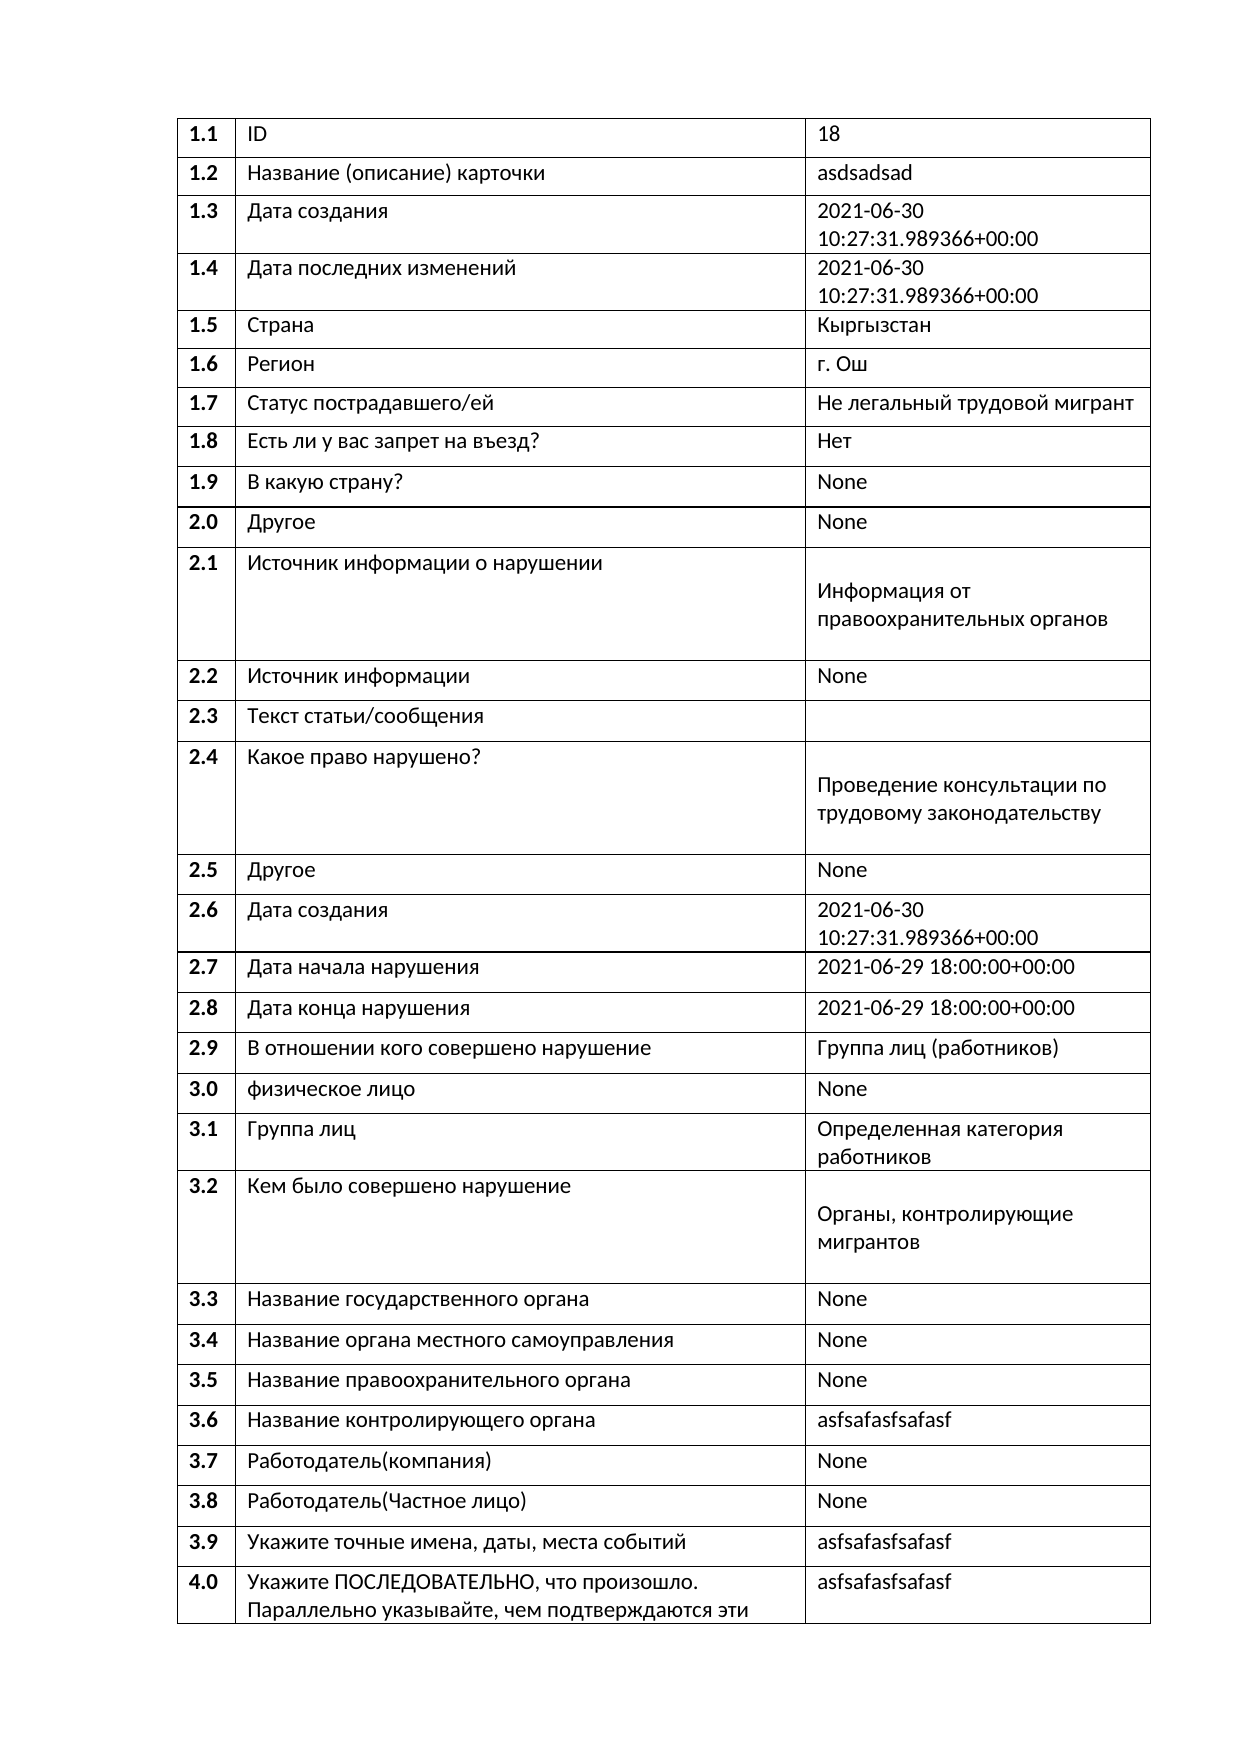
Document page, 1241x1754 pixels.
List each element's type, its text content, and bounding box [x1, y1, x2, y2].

table_cell Группа лиц [236, 1114, 805, 1170]
table_cell 2.9 [178, 1033, 235, 1073]
table_cell Дата конца нарушения [236, 993, 805, 1032]
table_cell Дата начала нарушения [236, 953, 805, 992]
table_cell физическое лицо [236, 1074, 805, 1113]
table_cell 2.7 [178, 953, 235, 992]
table_header 1.1 [178, 119, 235, 157]
table_header 18 [806, 119, 1150, 157]
table_cell 3.8 [178, 1486, 235, 1526]
table_cell None [806, 508, 1150, 547]
table_header ID [236, 119, 805, 157]
table_cell None [806, 1325, 1150, 1364]
table_cell Органы, контролирующие мигрантов [806, 1171, 1150, 1283]
table_cell 1.7 [178, 388, 235, 426]
table_cell 2.8 [178, 993, 235, 1032]
table_cell None [806, 1365, 1150, 1404]
table_cell 2.2 [178, 661, 235, 700]
table_cell В какую страну? [236, 467, 805, 506]
table_cell 1.8 [178, 427, 235, 466]
table_cell 2.0 [178, 508, 235, 547]
table_cell 3.5 [178, 1365, 235, 1404]
table_cell 2021-06-29 18:00:00+00:00 [806, 953, 1150, 992]
table_cell Укажите точные имена, даты, места событий [236, 1527, 805, 1566]
table_cell 1.3 [178, 196, 235, 252]
table_cell Кем было совершено нарушение [236, 1171, 805, 1283]
table_cell Статус пострадавшего/ей [236, 388, 805, 426]
table_cell Дата создания [236, 895, 805, 951]
table_cell 3.4 [178, 1325, 235, 1364]
table_cell 2.3 [178, 701, 235, 741]
table_cell Название органа местного самоуправления [236, 1325, 805, 1364]
table_cell Кыргызстан [806, 311, 1150, 348]
table_cell Другое [236, 508, 805, 547]
table_cell None [806, 1284, 1150, 1324]
table_cell Не легальный трудовой мигрант [806, 388, 1150, 426]
table_cell Страна [236, 311, 805, 348]
table_cell None [806, 855, 1150, 894]
table_cell 2.6 [178, 895, 235, 951]
table_cell None [806, 1074, 1150, 1113]
table_cell Проведение консультации по трудовому законодательству [806, 742, 1150, 854]
table_cell 1.9 [178, 467, 235, 506]
table_cell В отношении кого совершено нарушение [236, 1033, 805, 1073]
table_cell Информация от правоохранительных органов [806, 548, 1150, 660]
table_cell None [806, 467, 1150, 506]
table_cell Какое право нарушено? [236, 742, 805, 854]
table_cell Дата последних изменений [236, 254, 805, 309]
table_cell Группа лиц (работников) [806, 1033, 1150, 1073]
table_cell 2.4 [178, 742, 235, 854]
table_cell Название (описание) карточки [236, 158, 805, 195]
table_cell Работодатель(Частное лицо) [236, 1486, 805, 1526]
table_cell Регион [236, 349, 805, 387]
table_cell Источник информации [236, 661, 805, 700]
table_cell 3.3 [178, 1284, 235, 1324]
table_cell 2.5 [178, 855, 235, 894]
table_cell 2.1 [178, 548, 235, 660]
table_cell asfsafasfsafasf [806, 1527, 1150, 1566]
table_cell 4.0 [178, 1567, 235, 1623]
table_cell 3.1 [178, 1114, 235, 1170]
table_cell None [806, 1446, 1150, 1485]
table_cell Название контролирующего органа [236, 1406, 805, 1445]
table_cell None [806, 1486, 1150, 1526]
table_cell 1.2 [178, 158, 235, 195]
table_cell asdsadsad [806, 158, 1150, 195]
table_cell [806, 701, 1150, 741]
table_cell 2021-06-30 10:27:31.989366+00:00 [806, 196, 1150, 252]
table_cell 3.2 [178, 1171, 235, 1283]
table_cell Определенная категория работников [806, 1114, 1150, 1170]
table_cell Другое [236, 855, 805, 894]
table_cell 3.0 [178, 1074, 235, 1113]
table_cell 1.6 [178, 349, 235, 387]
table_cell asfsafasfsafasf [806, 1406, 1150, 1445]
table_cell Название правоохранительного органа [236, 1365, 805, 1404]
table_cell г. Ош [806, 349, 1150, 387]
table_cell 2021-06-30 10:27:31.989366+00:00 [806, 254, 1150, 309]
table_cell Источник информации о нарушении [236, 548, 805, 660]
table_cell 3.9 [178, 1527, 235, 1566]
table_cell Название государственного органа [236, 1284, 805, 1324]
table_cell Работодатель(компания) [236, 1446, 805, 1485]
table_cell 3.6 [178, 1406, 235, 1445]
table_cell Текст статьи/сообщения [236, 701, 805, 741]
table_cell asfsafasfsafasf [806, 1567, 1150, 1623]
table_cell Дата создания [236, 196, 805, 252]
table_cell 1.4 [178, 254, 235, 309]
table_cell 3.7 [178, 1446, 235, 1485]
table_cell 2021-06-30 10:27:31.989366+00:00 [806, 895, 1150, 951]
table_cell Есть ли у вас запрет на въезд? [236, 427, 805, 466]
table_cell Нет [806, 427, 1150, 466]
table_cell None [806, 661, 1150, 700]
table_cell 2021-06-29 18:00:00+00:00 [806, 993, 1150, 1032]
table_cell 1.5 [178, 311, 235, 348]
